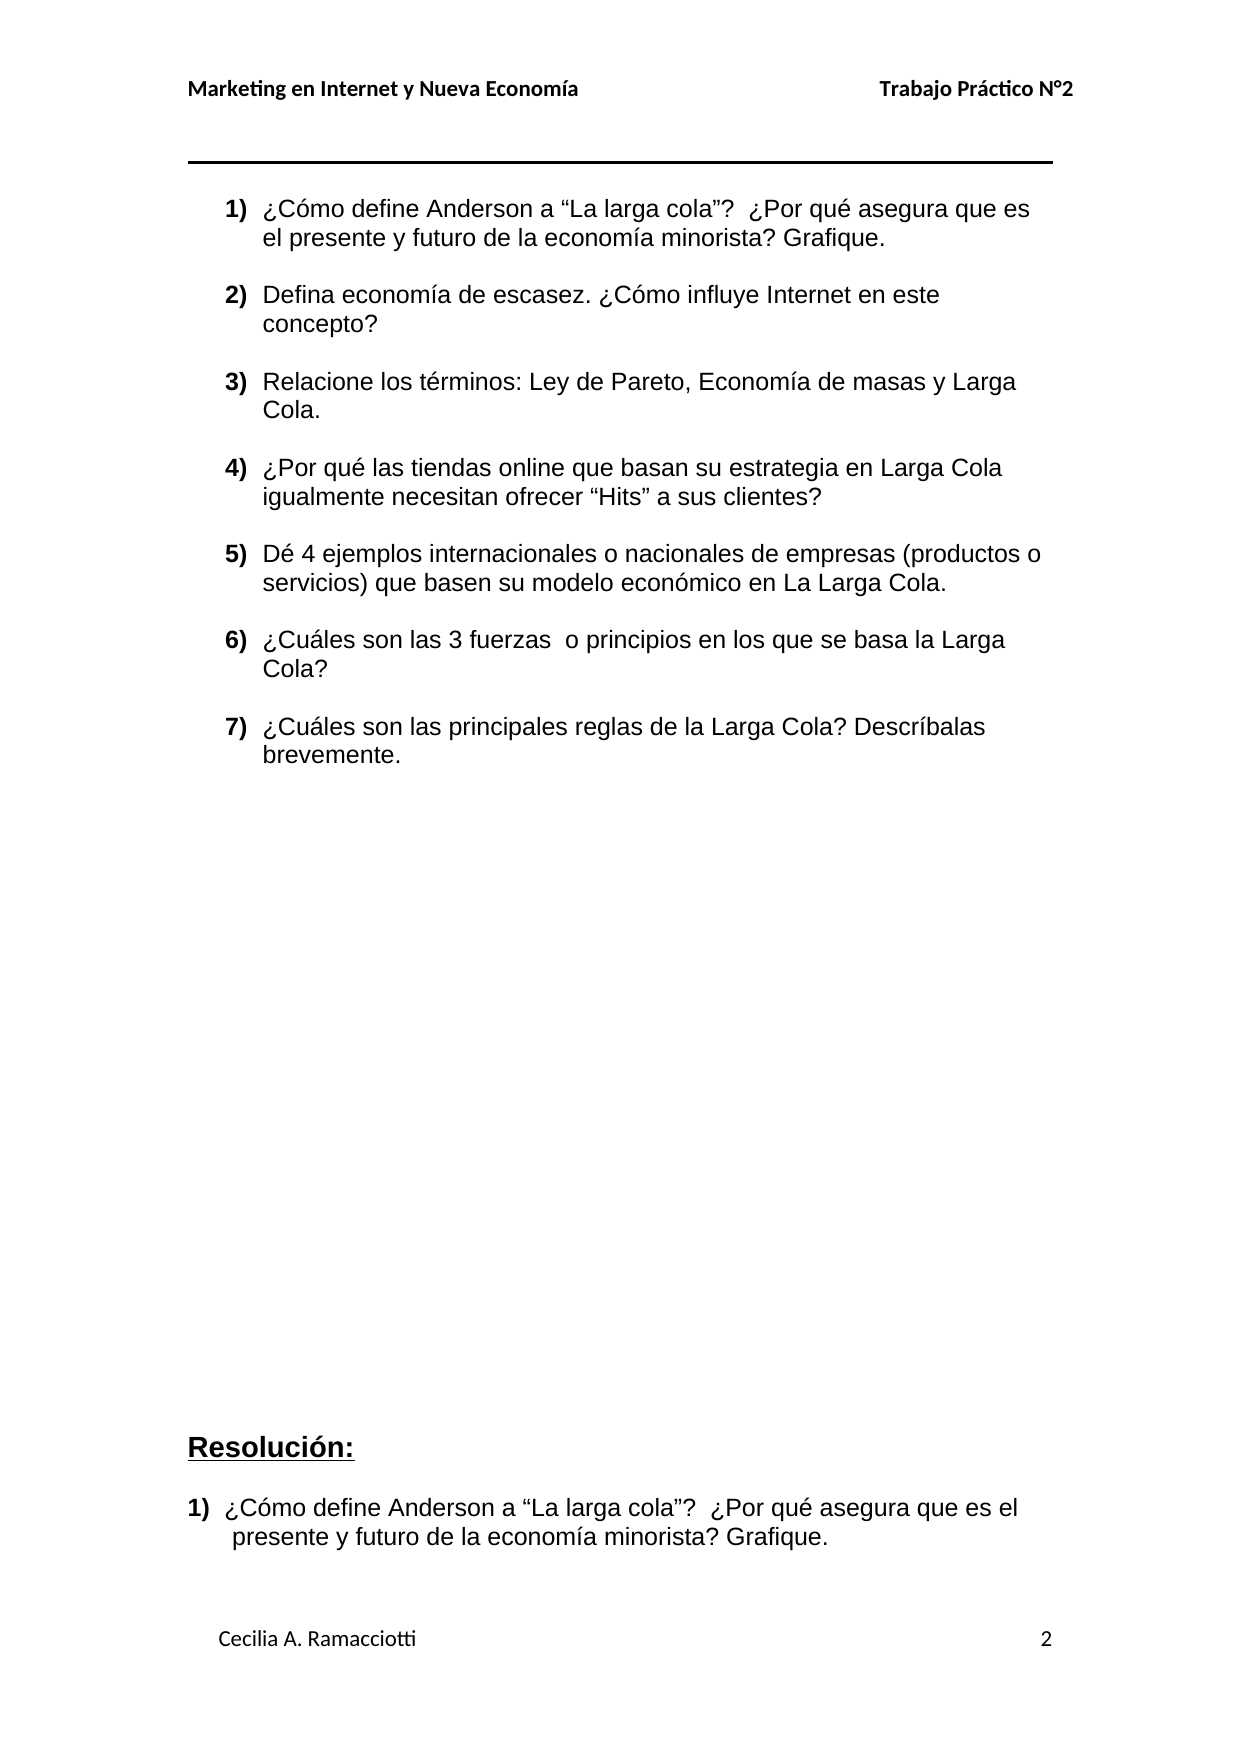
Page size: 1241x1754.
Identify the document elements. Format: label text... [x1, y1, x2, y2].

list Dé 4 ejemplos internacionales o nacionales de empresas (productos o servicios) que basen su modelo económico en La Larga Cola. [225, 539, 1053, 597]
list Defina economía de escasez. ¿Cómo influye Internet en este concepto? [225, 281, 1053, 338]
list ¿Por qué las tiendas online que basan su estrategia en Larga Cola igualmente necesitan ofrecer “Hits” a sus clientes? [225, 453, 1053, 511]
list Relacione los términos: Ley de Pareto, Economía de masas y Larga Cola. [225, 367, 1053, 424]
list ¿Cómo define Anderson a “La larga cola”? ¿Por qué asegura que es el presente y futuro de la economía minorista? Grafique. [225, 194, 1053, 252]
text Resolución: [187, 1431, 1053, 1464]
list ¿Cómo define Anderson a “La larga cola”? ¿Por qué asegura que es el presente y futuro de la economía minorista? Grafique. [187, 1493, 1053, 1550]
list ¿Cuáles son las 3 fuerzas o principios en los que se basa la Larga Cola? [225, 626, 1053, 683]
list ¿Cuáles son las principales reglas de la Larga Cola? Descríbalas brevemente. [225, 712, 1053, 769]
